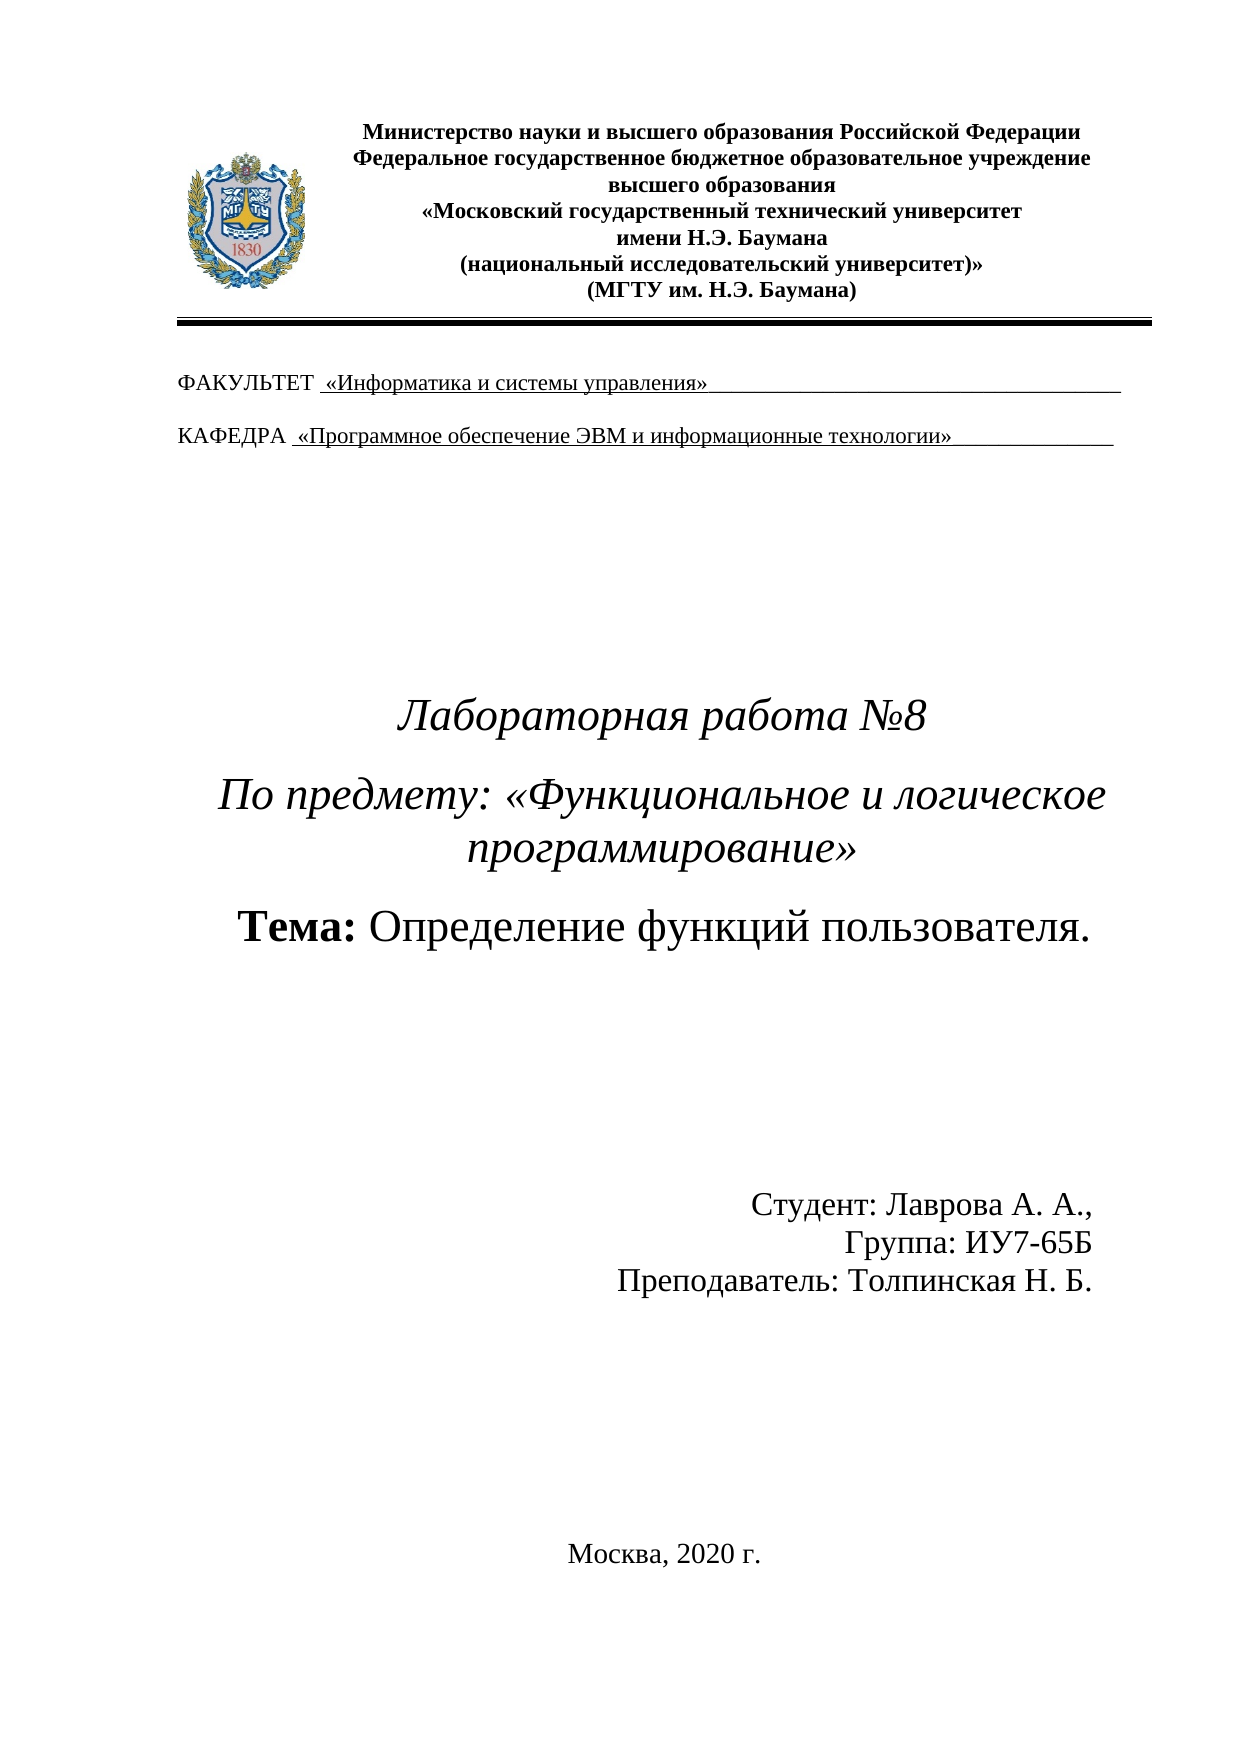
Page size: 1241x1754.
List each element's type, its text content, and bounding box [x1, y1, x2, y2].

text ФАКУЛЬТЕТ «Информатика и системы управления»____________________________________ [177, 369, 1152, 396]
text Москва, 2020 г. [177, 1536, 1152, 1570]
table_header Министерство науки и высшего образования Российской Федерации Федеральное государственное бюджетное образовательное учреждение высшего образования «Московский государственный технический университет имени Н.Э. Баумана (национальный исследовательский университет)» (МГТУ им. Н.Э. Баумана) [322, 118, 1122, 303]
text КАФЕДРА «Программное обеспечение ЭВМ и информационные технологии»______________ [177, 422, 1152, 448]
text Студент: Лаврова А. А., [177, 1184, 1093, 1222]
table_header [177, 118, 322, 303]
text Тема: Определение функций пользователя. [177, 899, 1152, 951]
text Группа: ИУ7-65Б [177, 1222, 1093, 1261]
text Лабораторная работа №8 [177, 688, 1152, 741]
text По предмету: «Функциональное и логическое программирование» [177, 767, 1152, 872]
text Преподаватель: Толпинская Н. Б. [177, 1261, 1093, 1299]
picture [186, 152, 305, 287]
